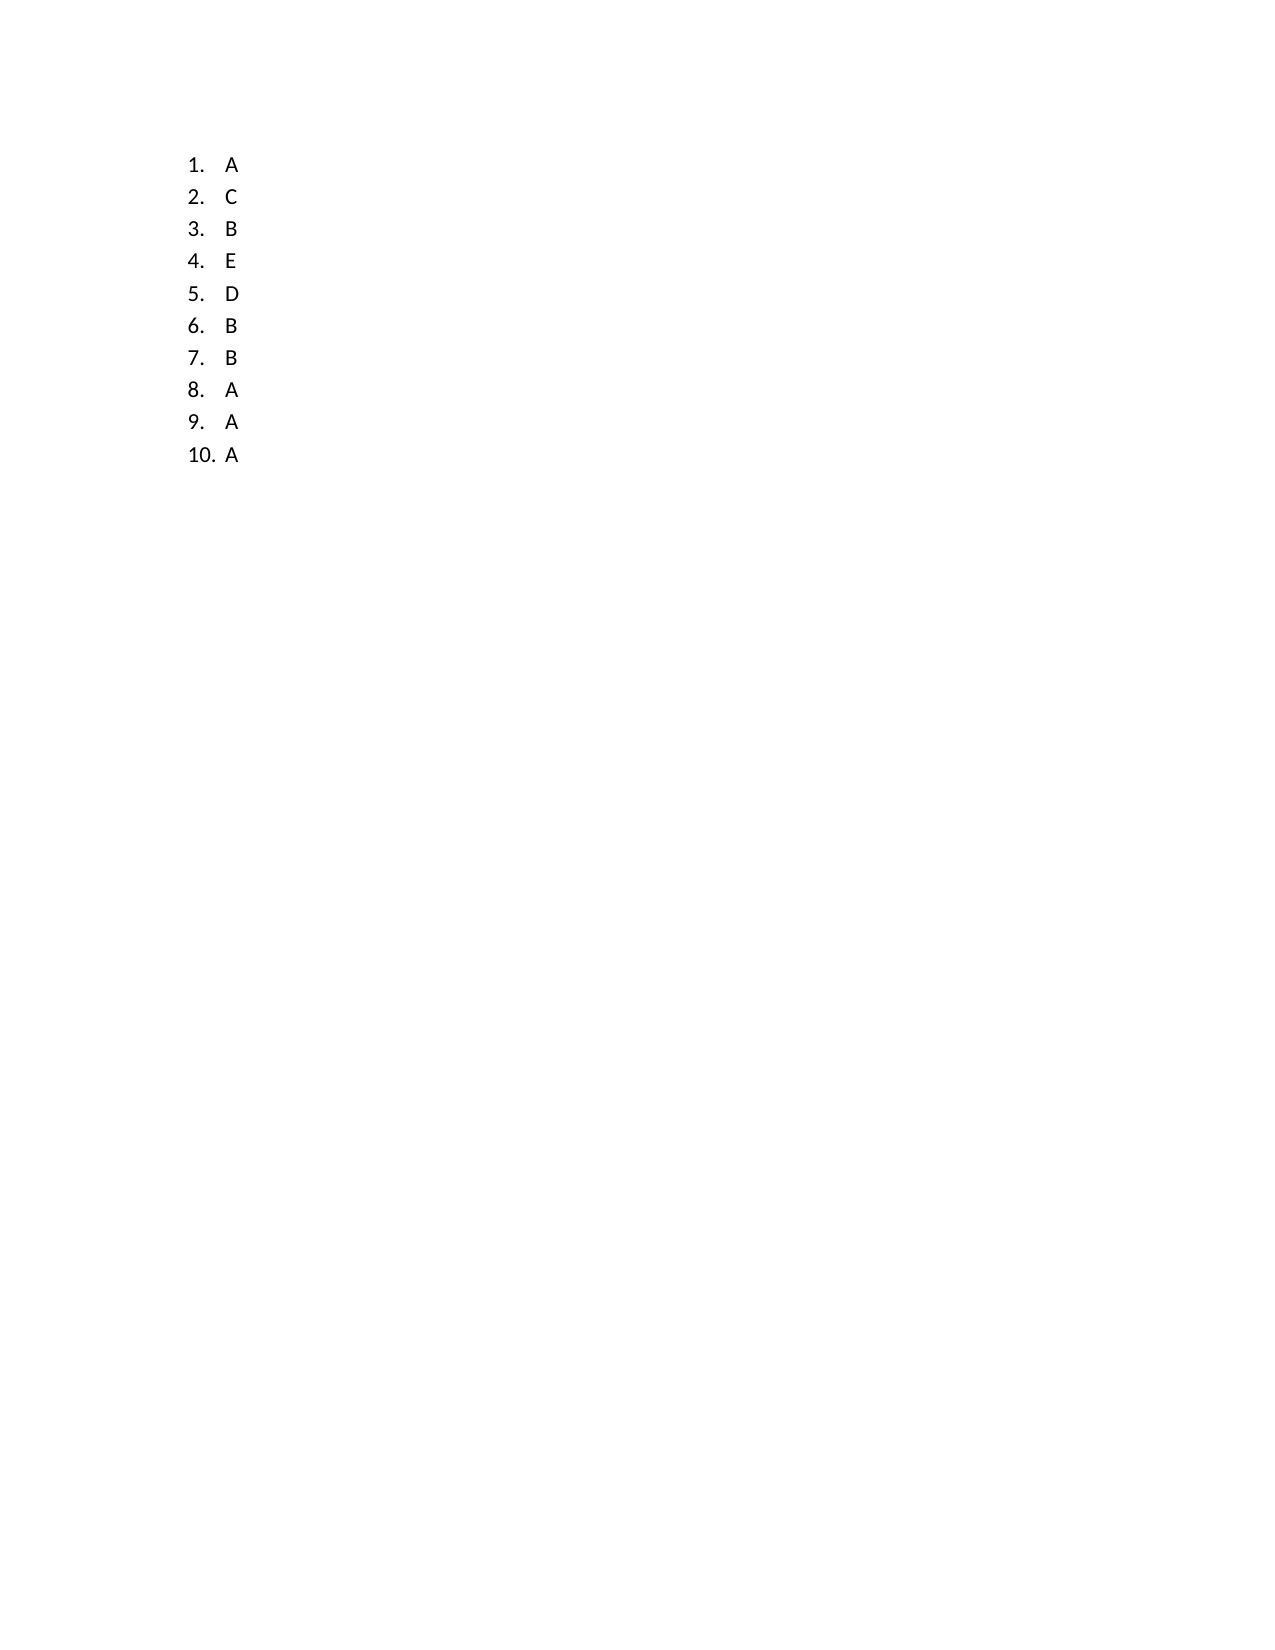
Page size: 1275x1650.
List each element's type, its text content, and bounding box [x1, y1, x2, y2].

list A [187, 407, 1125, 436]
list B [187, 343, 1125, 371]
list E [187, 247, 1125, 274]
list A [187, 375, 1125, 403]
list B [187, 311, 1125, 339]
list B [187, 214, 1125, 242]
list A [187, 150, 1125, 178]
list C [187, 182, 1125, 210]
list A [187, 440, 1125, 468]
list D [187, 279, 1125, 307]
